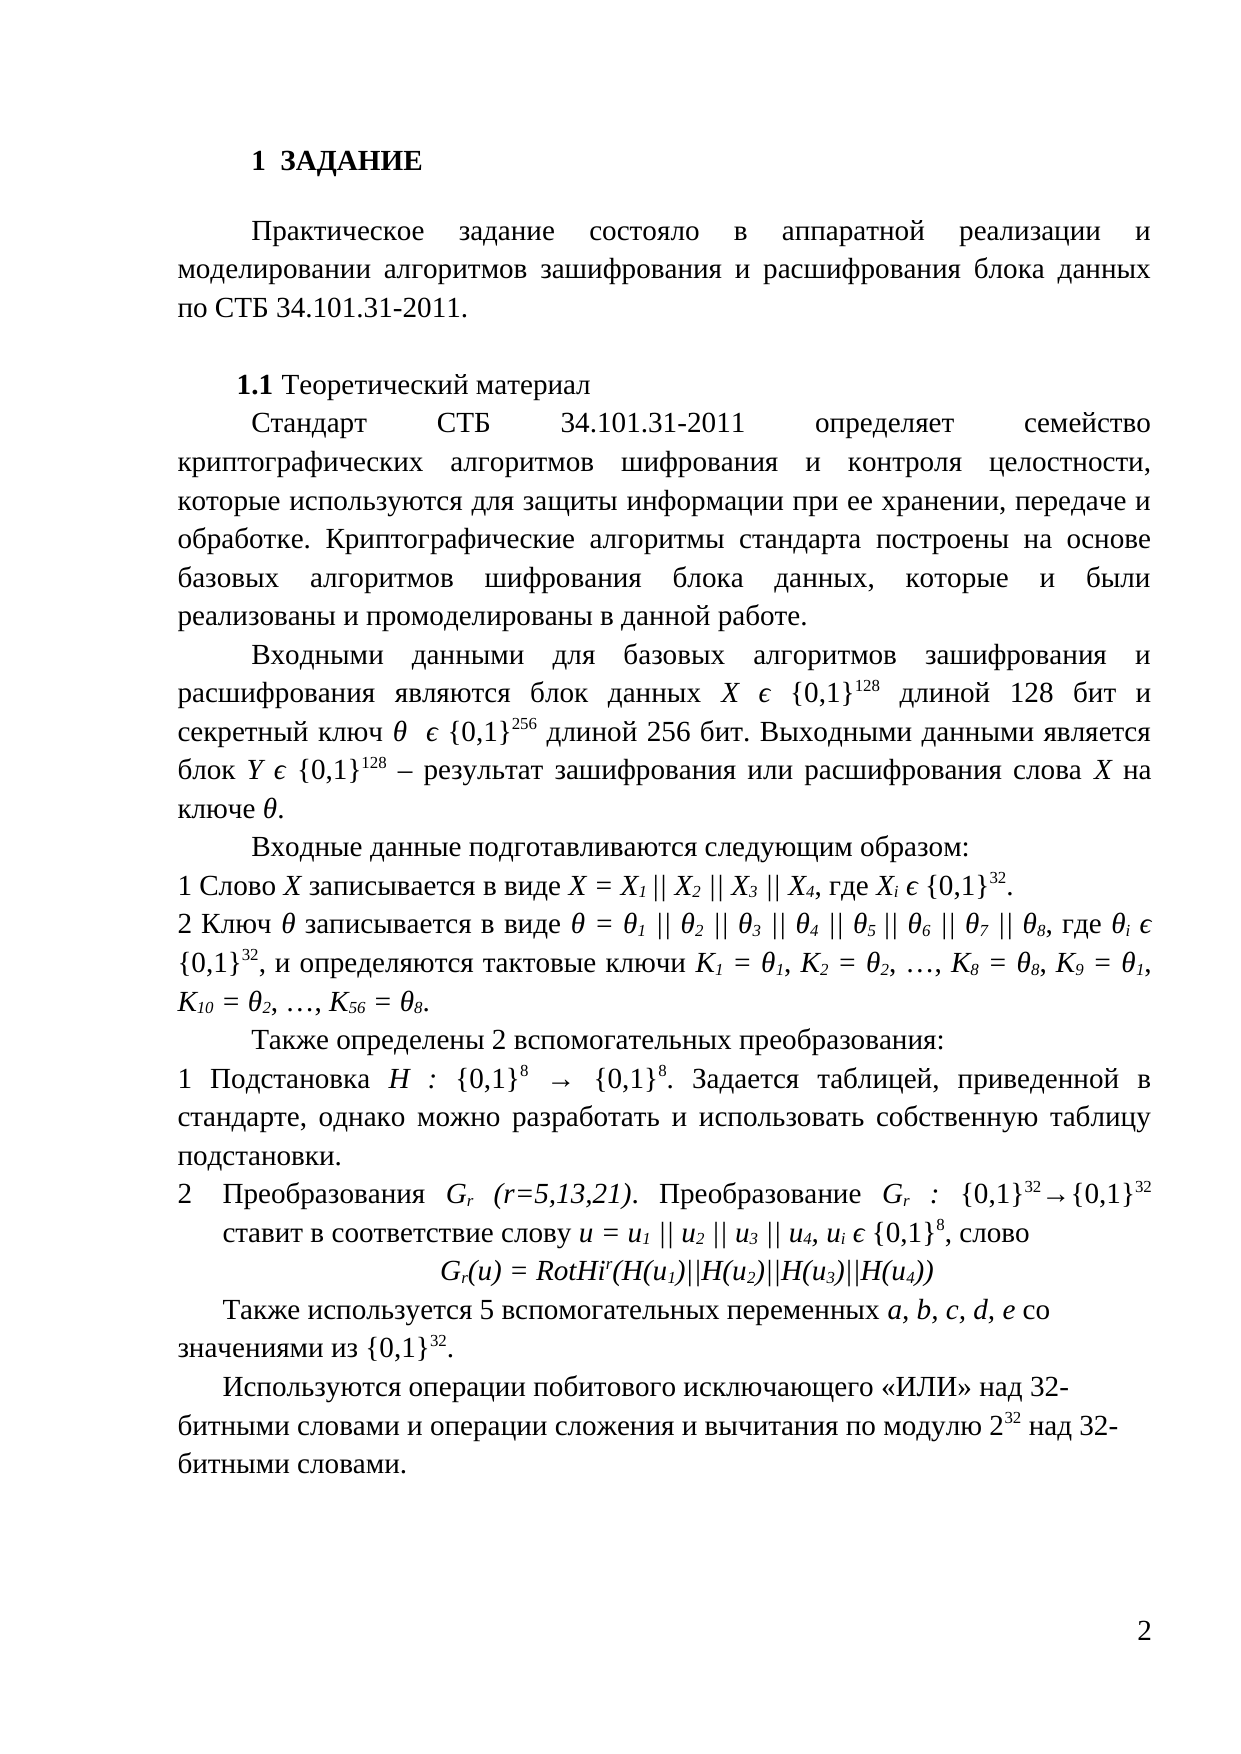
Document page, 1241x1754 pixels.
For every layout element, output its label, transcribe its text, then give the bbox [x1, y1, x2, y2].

text Входными данными для базовых алгоритмов зашифрования и расшифрования являются блок данных Х ϵ {0,1}128 длиной 128 бит и секретный ключ θ ϵ {0,1}256 длиной 256 бит. Выходными данными является блок Y ϵ {0,1}128 – результат зашифрования или расшифрования слова Х на ключе θ. [177, 637, 1152, 824]
text 1 Подстановка H : {0,1}8 → {0,1}8. Задается таблицей, приведенной в стандарте, однако можно разработать и использовать собственную таблицу подстановки. [177, 1061, 1152, 1171]
text Также используется 5 вспомогательных переменных a, b, c, d, e со значениями из {0,1}32. [177, 1292, 1152, 1364]
text Gr(u) = RotHir(H(u1)||H(u2)||H(u3)||H(u4)) [222, 1253, 1152, 1287]
subtitle 1 ЗАДАНИЕ [251, 143, 1152, 177]
text Стандарт СТБ 34.101.31-2011 определяет семейство криптографических алгоритмов шифрования и контроля целостности, которые используются для защиты информации при ее хранении, передаче и обработке. Криптографические алгоритмы стандарта построены на основе базовых алгоритмов шифрования блока данных, которые и были реализованы и промоделированы в данной работе. [177, 406, 1152, 632]
list Преобразования Gr (r=5,13,21). Преобразование Gr : {0,1}32→{0,1}32 ставит в соответствие слову u = u1 || u2 || u3 || u4, ui ϵ {0,1}8, слово [177, 1176, 1152, 1248]
text Практическое задание состояло в аппаратной реализации и моделировании алгоритмов зашифрования и расшифрования блока данных по СТБ 34.101.31-2011. [177, 213, 1152, 323]
text Также определены 2 вспомогательных преобразования: [177, 1022, 1152, 1056]
text Используются операции побитового исключающего «ИЛИ» над 32-битными словами и операции сложения и вычитания по модулю 232 над 32-битными словами. [177, 1369, 1152, 1480]
text 1 Слово X записывается в виде X = X1 || X2 || X3 || X4, где Xi ϵ {0,1}32. [177, 868, 1152, 902]
text Входные данные подготавливаются следующим образом: [177, 829, 1152, 863]
list Теоретический материал [236, 367, 1152, 401]
text 2 Ключ θ записывается в виде θ = θ1 || θ2 || θ3 || θ4 || θ5 || θ6 || θ7 || θ8, где θi ϵ {0,1}32, и определяются тактовые ключи K1 = θ1, K2 = θ2, …, K8 = θ8, K9 = θ1, K10 = θ2, …, K56 = θ8. [177, 907, 1152, 1017]
